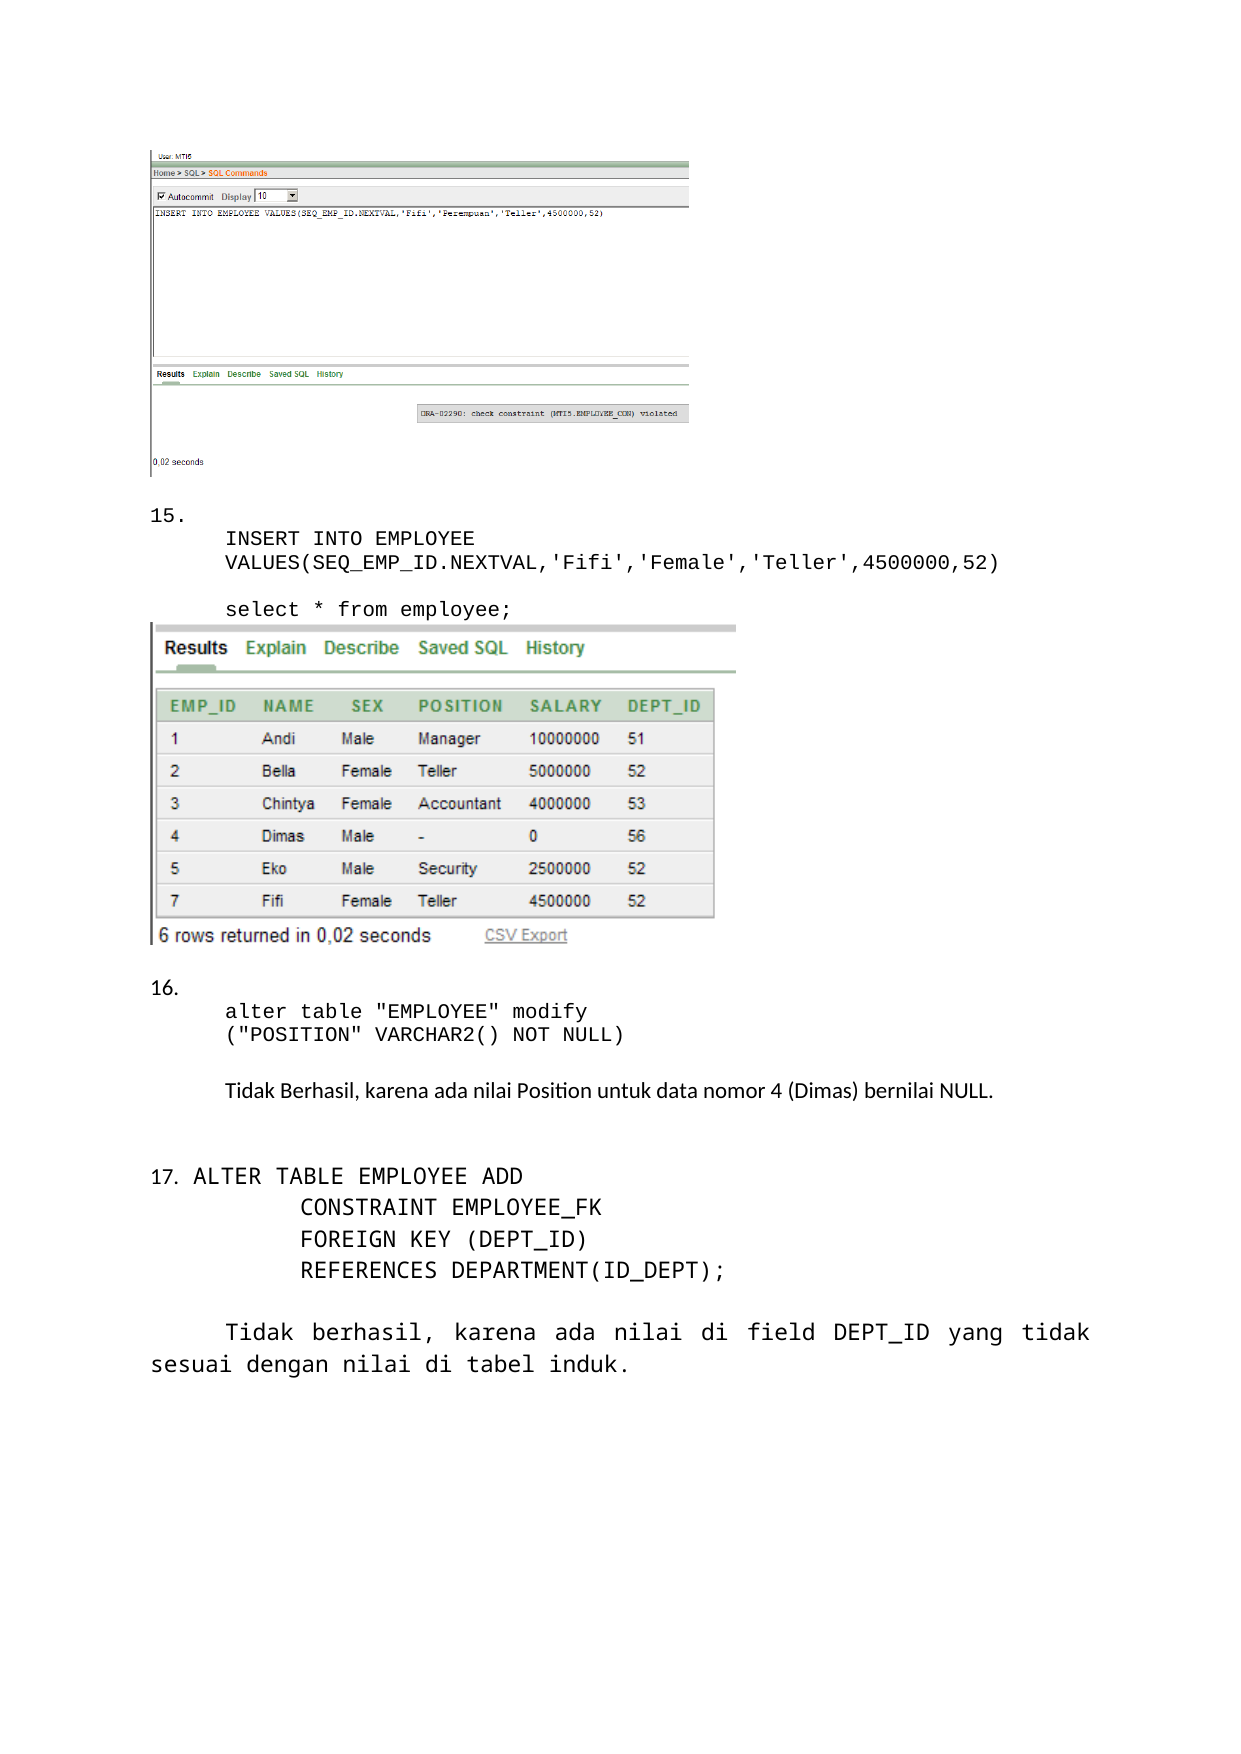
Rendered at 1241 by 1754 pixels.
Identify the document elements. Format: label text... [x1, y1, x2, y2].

text Tidak Berhasil, karena ada nilai Position untuk data nomor 4 (Dimas) bernilai NULL. [150, 1076, 1090, 1104]
text CONSTRAINT EMPLOYEE_FK [150, 1191, 1090, 1223]
text FOREIGN KEY (DEPT_ID) [150, 1223, 1090, 1254]
text INSERT INTO EMPLOYEE [150, 528, 1090, 552]
picture [150, 622, 736, 945]
text 15. [150, 504, 1090, 528]
text 16. [150, 973, 1090, 1001]
text 17. ALTER TABLE EMPLOYEE ADD [150, 1160, 1090, 1191]
picture [150, 150, 689, 477]
text alter table "EMPLOYEE" modify [150, 1001, 1090, 1024]
text ("POSITION" VARCHAR2() NOT NULL) [150, 1024, 1090, 1048]
text select * from employee; [150, 599, 1090, 623]
text REFERENCES DEPARTMENT(ID_DEPT); [150, 1254, 1090, 1285]
text Tidak berhasil, karena ada nilai di field DEPT_ID yang tidak sesuai dengan nilai di tabel induk. [150, 1316, 1090, 1379]
text VALUES(SEQ_EMP_ID.NEXTVAL,'Fifi','Female','Teller',4500000,52) [150, 552, 1090, 576]
